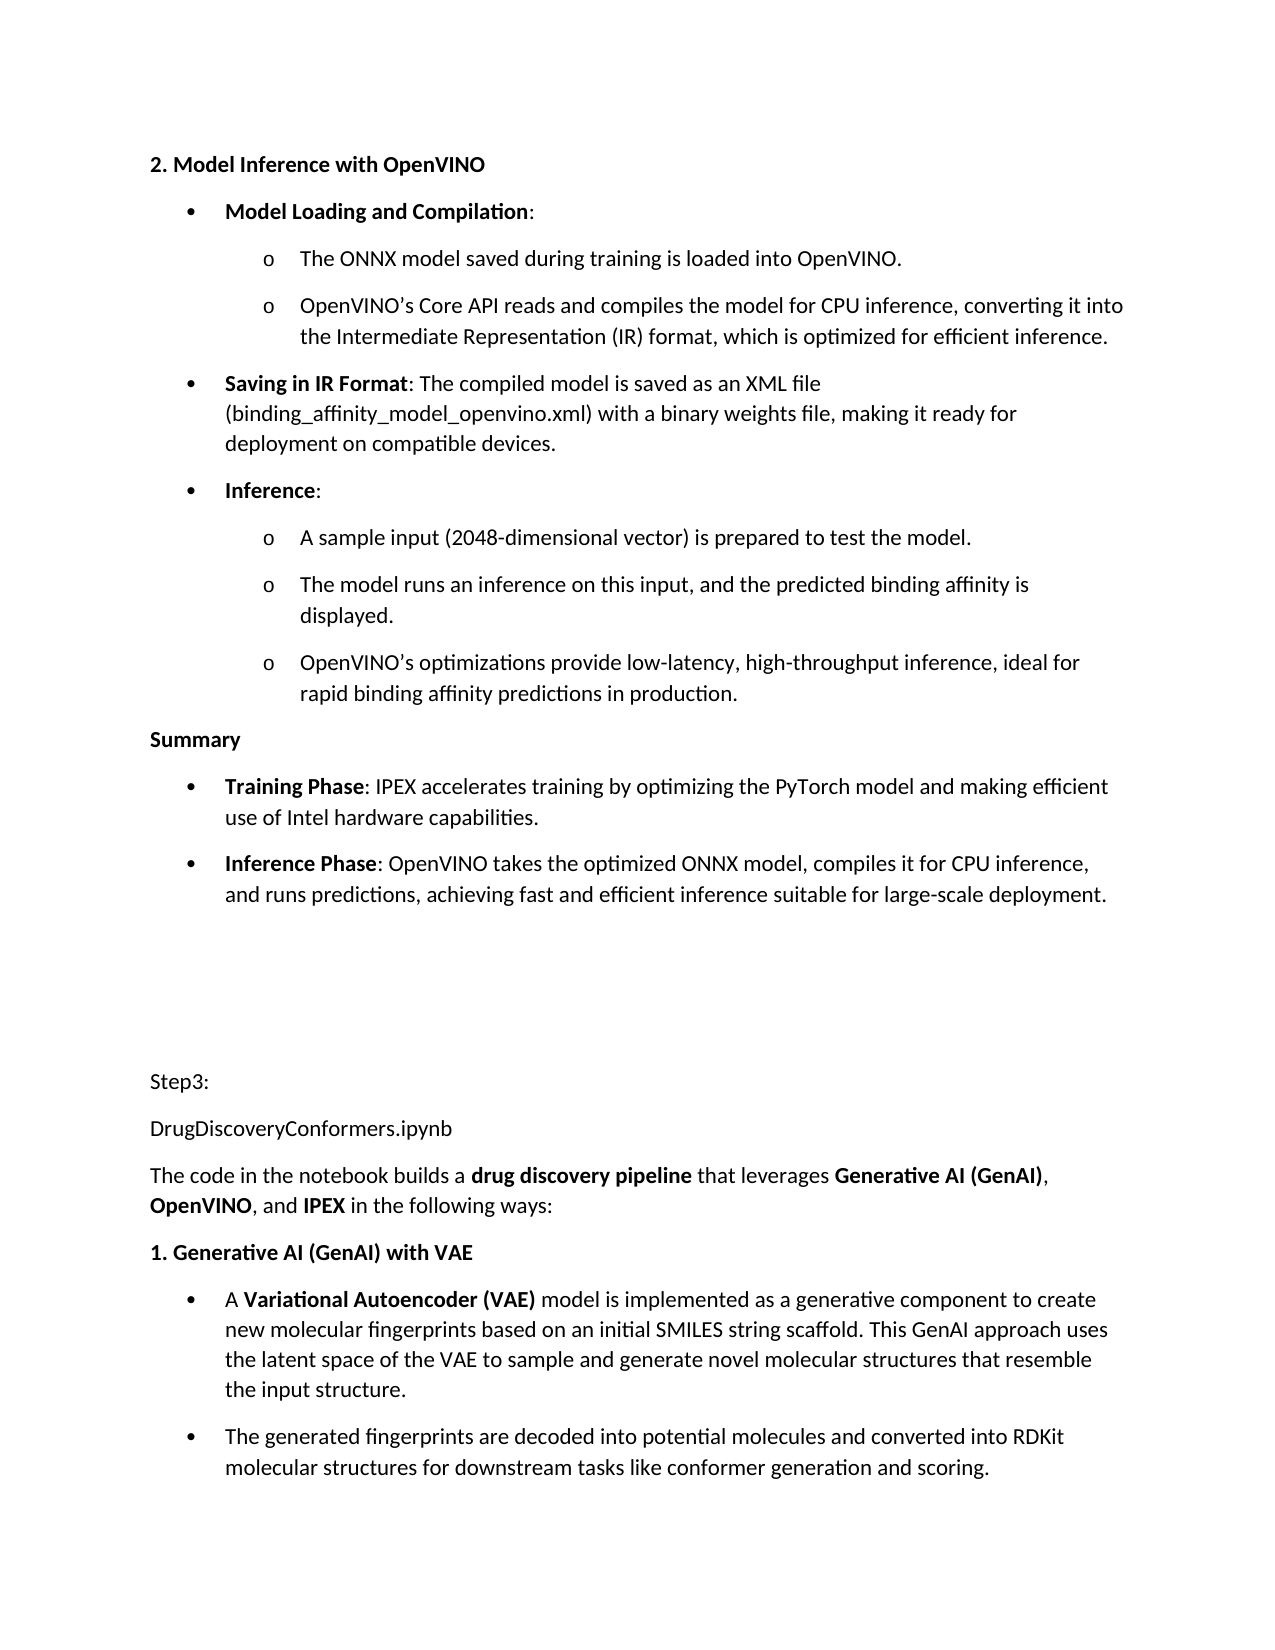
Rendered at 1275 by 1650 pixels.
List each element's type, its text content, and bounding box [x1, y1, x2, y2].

list The model runs an inference on this input, and the predicted binding affinity is displayed. [262, 570, 1125, 629]
list OpenVINO’s optimizations provide low-latency, high-throughput inference, ideal for rapid binding affinity predictions in production. [262, 648, 1125, 707]
text 1. Generative AI (GenAI) with VAE [150, 1238, 1125, 1266]
list Training Phase: IPEX accelerates training by optimizing the PyTorch model and making efficient use of Intel hardware capabilities. [187, 772, 1125, 831]
list A Variational Autoencoder (VAE) model is implemented as a generative component to create new molecular fingerprints based on an initial SMILES string scaffold. This GenAI approach uses the latent space of the VAE to sample and generate novel molecular structures that resemble the input structure. [187, 1285, 1125, 1403]
text 2. Model Inference with OpenVINO [150, 150, 1125, 178]
list Saving in IR Format: The compiled model is saved as an XML file (binding_affinity_model_openvino.xml) with a binary weights file, making it ready for deployment on compatible devices. [187, 369, 1125, 457]
text The code in the notebook builds a drug discovery pipeline that leverages Generative AI (GenAI), OpenVINO, and IPEX in the following ways: [150, 1161, 1125, 1219]
list A sample input (2048-dimensional vector) is prepared to test the model. [262, 523, 1125, 551]
list Inference: [187, 476, 1125, 504]
list The ONNX model saved during training is loaded into OpenVINO. [262, 244, 1125, 272]
list Inference Phase: OpenVINO takes the optimized ONNX model, compiles it for CPU inference, and runs predictions, achieving fast and efficient inference suitable for large-scale deployment. ​ [187, 849, 1125, 908]
text Step3: [150, 1067, 1125, 1095]
list The generated fingerprints are decoded into potential molecules and converted into RDKit molecular structures for downstream tasks like conformer generation and scoring. [187, 1422, 1125, 1481]
list OpenVINO’s Core API reads and compiles the model for CPU inference, converting it into the Intermediate Representation (IR) format, which is optimized for efficient inference. [262, 291, 1125, 350]
text DrugDiscoveryConformers.ipynb [150, 1114, 1125, 1142]
list Model Loading and Compilation: [187, 197, 1125, 225]
text Summary [150, 726, 1125, 753]
